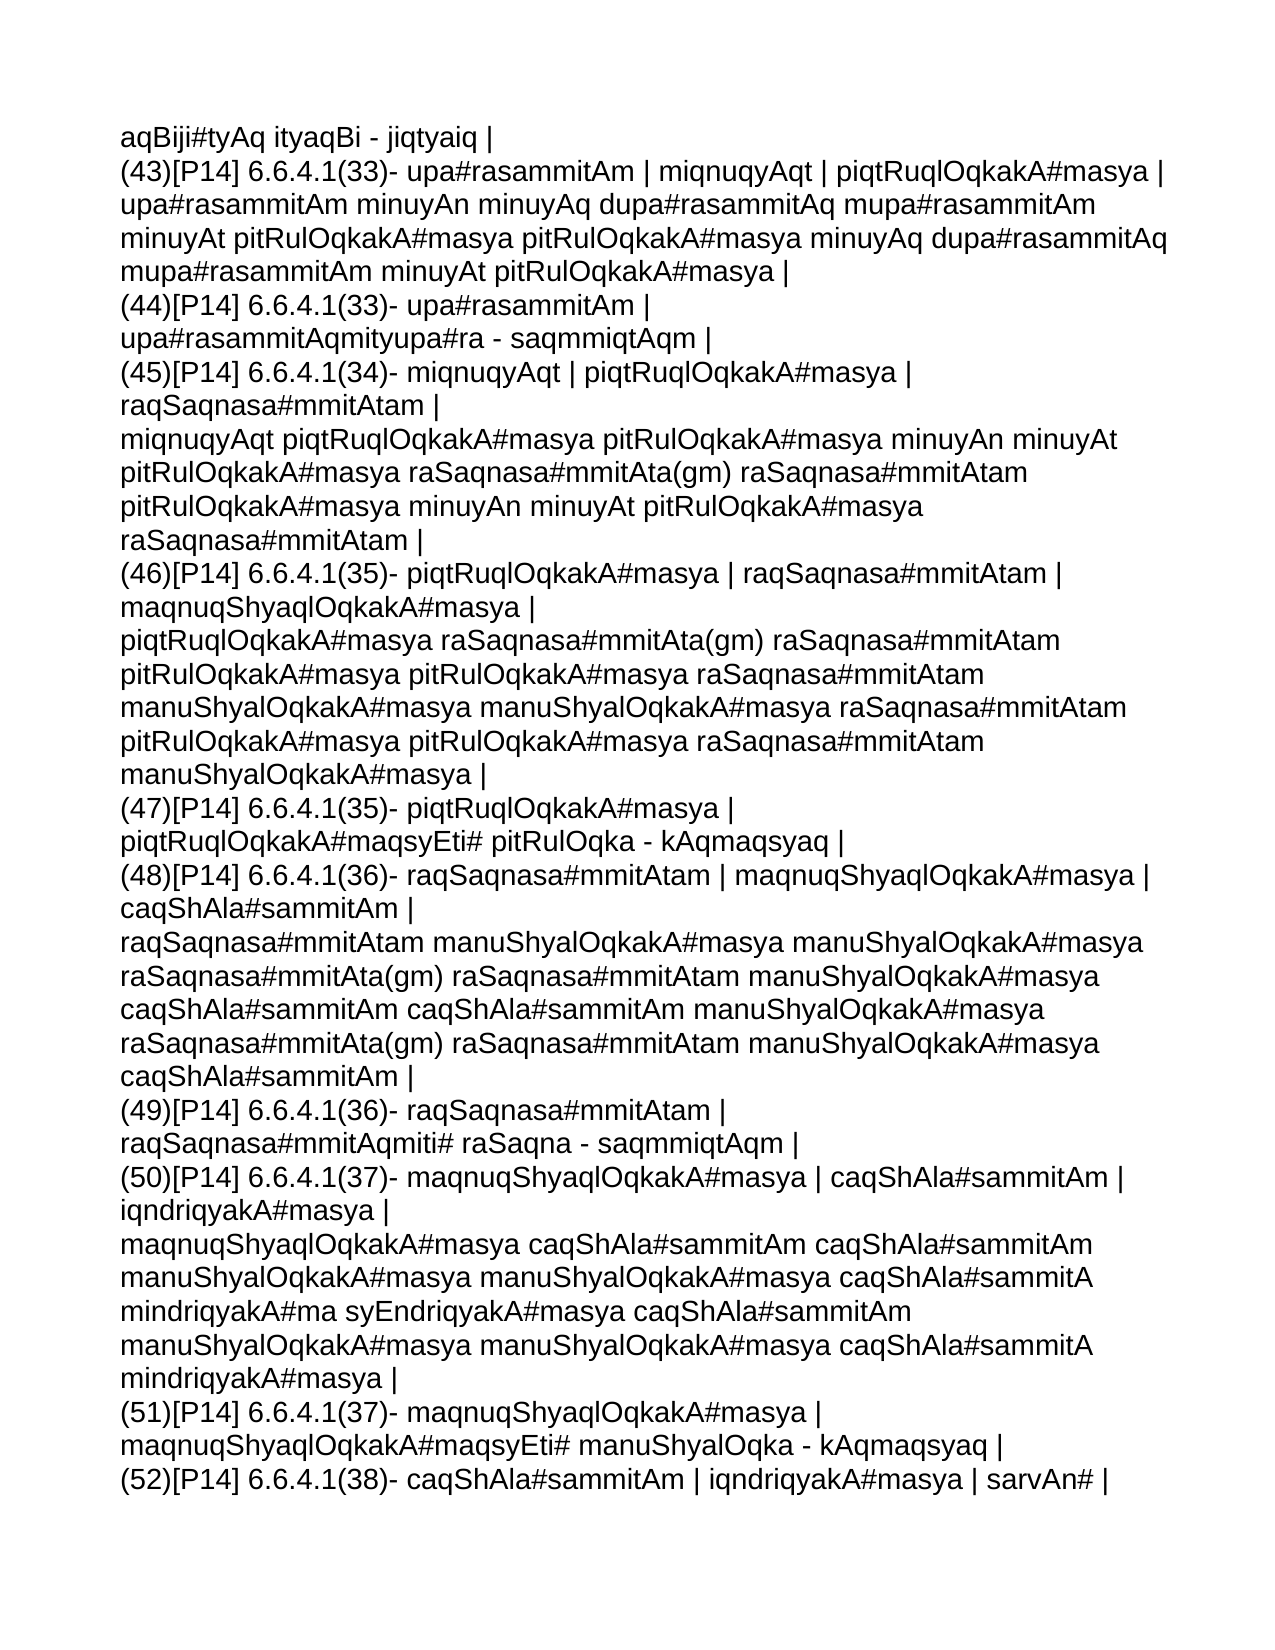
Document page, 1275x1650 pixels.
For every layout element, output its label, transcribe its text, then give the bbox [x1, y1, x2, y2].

text (51)[P14] 6.6.4.1(37)- maqnuqShyaqlOqkakA#masya | [120, 1394, 1200, 1428]
text maqnuqShyaqlOqkakA#maqsyEti# manuShyalOqka - kAqmaqsyaq | [120, 1428, 1200, 1462]
text (49)[P14] 6.6.4.1(36)- raqSaqnasa#mmitAtam | [120, 1093, 1200, 1126]
text (47)[P14] 6.6.4.1(35)- piqtRuqlOqkakA#masya | [120, 791, 1200, 824]
text (44)[P14] 6.6.4.1(33)- upa#rasammitAm | [120, 288, 1200, 321]
text raqSaqnasa#mmitAqmiti# raSaqna - saqmmiqtAqm | [120, 1126, 1200, 1160]
text miqnuqyAqt piqtRuqlOqkakA#masya pitRulOqkakA#masya minuyAn minuyAt pitRulOqkakA#masya raSaqnasa#mmitAta(gm) raSaqnasa#mmitAtam pitRulOqkakA#masya minuyAn minuyAt pitRulOqkakA#masya raSaqnasa#mmitAtam | [120, 422, 1200, 556]
text (48)[P14] 6.6.4.1(36)- raqSaqnasa#mmitAtam | maqnuqShyaqlOqkakA#masya | caqShAla#sammitAm | [120, 858, 1200, 925]
text (50)[P14] 6.6.4.1(37)- maqnuqShyaqlOqkakA#masya | caqShAla#sammitAm | iqndriqyakA#masya | [120, 1160, 1200, 1227]
text (46)[P14] 6.6.4.1(35)- piqtRuqlOqkakA#masya | raqSaqnasa#mmitAtam | maqnuqShyaqlOqkakA#masya | [120, 556, 1200, 623]
text piqtRuqlOqkakA#maqsyEti# pitRulOqka - kAqmaqsyaq | [120, 824, 1200, 858]
text (43)[P14] 6.6.4.1(33)- upa#rasammitAm | miqnuqyAqt | piqtRuqlOqkakA#masya | [120, 153, 1200, 187]
text raqSaqnasa#mmitAtam manuShyalOqkakA#masya manuShyalOqkakA#masya raSaqnasa#mmitAta(gm) raSaqnasa#mmitAtam manuShyalOqkakA#masya caqShAla#sammitAm caqShAla#sammitAm manuShyalOqkakA#masya raSaqnasa#mmitAta(gm) raSaqnasa#mmitAtam manuShyalOqkakA#masya caqShAla#sammitAm | [120, 925, 1200, 1093]
text aqBiji#tyAq ityaqBi - jiqtyaiq | [120, 120, 1200, 153]
text (45)[P14] 6.6.4.1(34)- miqnuqyAqt | piqtRuqlOqkakA#masya | raqSaqnasa#mmitAtam | [120, 355, 1200, 422]
text upa#rasammitAqmityupa#ra - saqmmiqtAqm | [120, 321, 1200, 355]
text (52)[P14] 6.6.4.1(38)- caqShAla#sammitAm | iqndriqyakA#masya | sarvAn# | [120, 1462, 1200, 1495]
text maqnuqShyaqlOqkakA#masya caqShAla#sammitAm caqShAla#sammitAm manuShyalOqkakA#masya manuShyalOqkakA#masya caqShAla#sammitA mindriqyakA#ma syEndriqyakA#masya caqShAla#sammitAm manuShyalOqkakA#masya manuShyalOqkakA#masya caqShAla#sammitA mindriqyakA#masya | [120, 1227, 1200, 1394]
text piqtRuqlOqkakA#masya raSaqnasa#mmitAta(gm) raSaqnasa#mmitAtam pitRulOqkakA#masya pitRulOqkakA#masya raSaqnasa#mmitAtam manuShyalOqkakA#masya manuShyalOqkakA#masya raSaqnasa#mmitAtam pitRulOqkakA#masya pitRulOqkakA#masya raSaqnasa#mmitAtam manuShyalOqkakA#masya | [120, 623, 1200, 791]
text upa#rasammitAm minuyAn minuyAq dupa#rasammitAq mupa#rasammitAm minuyAt pitRulOqkakA#masya pitRulOqkakA#masya minuyAq dupa#rasammitAq mupa#rasammitAm minuyAt pitRulOqkakA#masya | [120, 187, 1200, 288]
